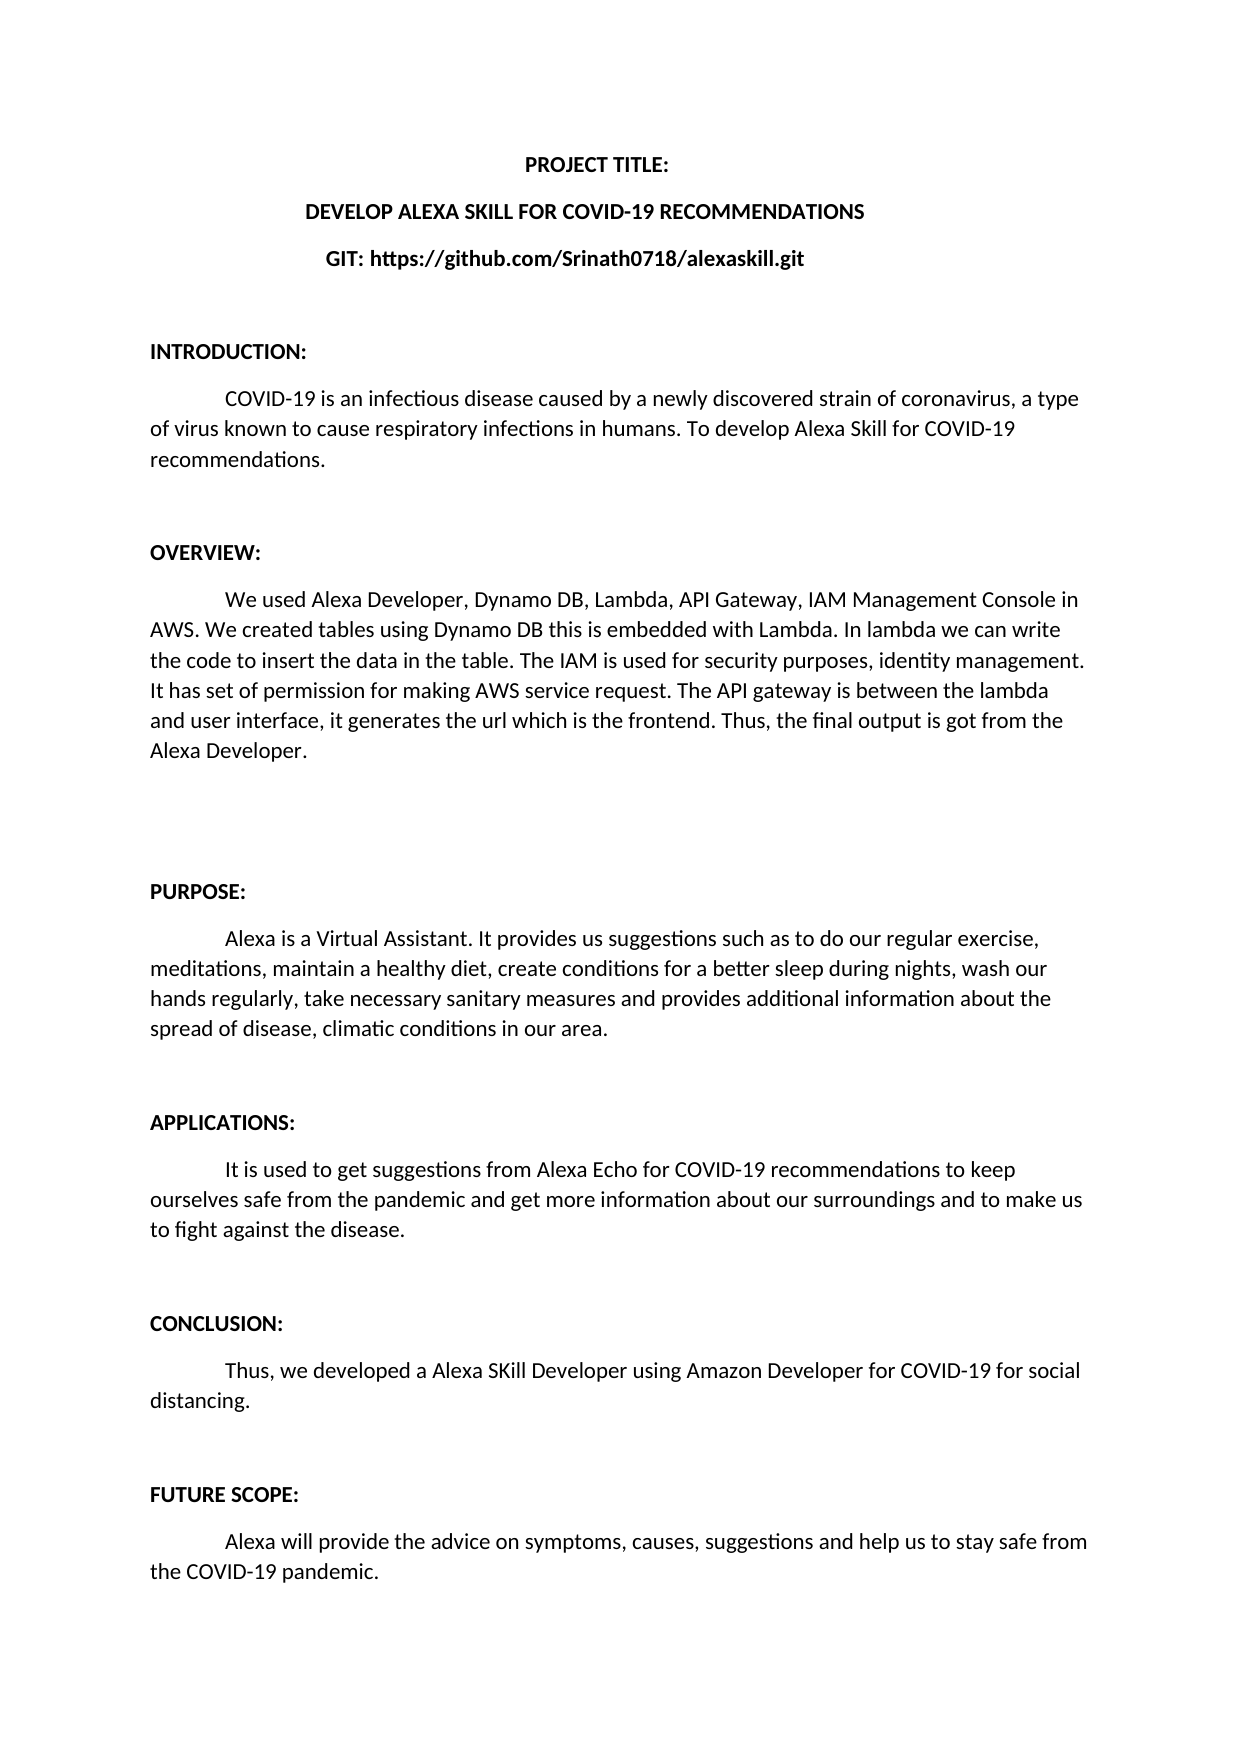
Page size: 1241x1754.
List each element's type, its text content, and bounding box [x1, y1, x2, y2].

text PROJECT TITLE: [450, 150, 1090, 178]
text Alexa will provide the advice on symptoms, causes, suggestions and help us to stay safe from the COVID-19 pandemic. [150, 1527, 1090, 1585]
text DEVELOP ALEXA SKILL FOR COVID-19 RECOMMENDATIONS [300, 197, 1090, 225]
text GIT: https://github.com/Srinath0718/alexaskill.git [300, 244, 1090, 272]
text It is used to get suggestions from Alexa Echo for COVID-19 recommendations to keep ourselves safe from the pandemic and get more information about our surroundings and to make us to fight against the disease. [150, 1155, 1090, 1244]
text OVERVIEW: [150, 538, 1090, 567]
text COVID-19 is an infectious disease caused by a newly discovered strain of coronavirus, a type of virus known to cause respiratory infections in humans. To develop Alexa Skill for COVID-19 recommendations. [150, 384, 1090, 473]
text CONCLUSION: [150, 1309, 1090, 1337]
text PURPOSE: [150, 877, 1090, 905]
text We used Alexa Developer, Dynamo DB, Lambda, API Gateway, IAM Management Console in AWS. We created tables using Dynamo DB this is embedded with Lambda. In lambda we can write the code to insert the data in the table. The IAM is used for security purposes, identity management. It has set of permission for making AWS service request. The API gateway is between the lambda and user interface, it generates the url which is the frontend. Thus, the final output is got from the Alexa Developer. [150, 585, 1090, 764]
text FUTURE SCOPE: [150, 1480, 1090, 1508]
text INTRODUCTION: [150, 337, 1090, 366]
text Alexa is a Virtual Assistant. It provides us suggestions such as to do our regular exercise, meditations, maintain a healthy diet, create conditions for a better sleep during nights, wash our hands regularly, take necessary sanitary measures and provides additional information about the spread of disease, climatic conditions in our area. [150, 924, 1090, 1043]
text APPLICATIONS: [150, 1108, 1090, 1136]
text Thus, we developed a Alexa SKill Developer using Amazon Developer for COVID-19 for social distancing. [150, 1356, 1090, 1414]
